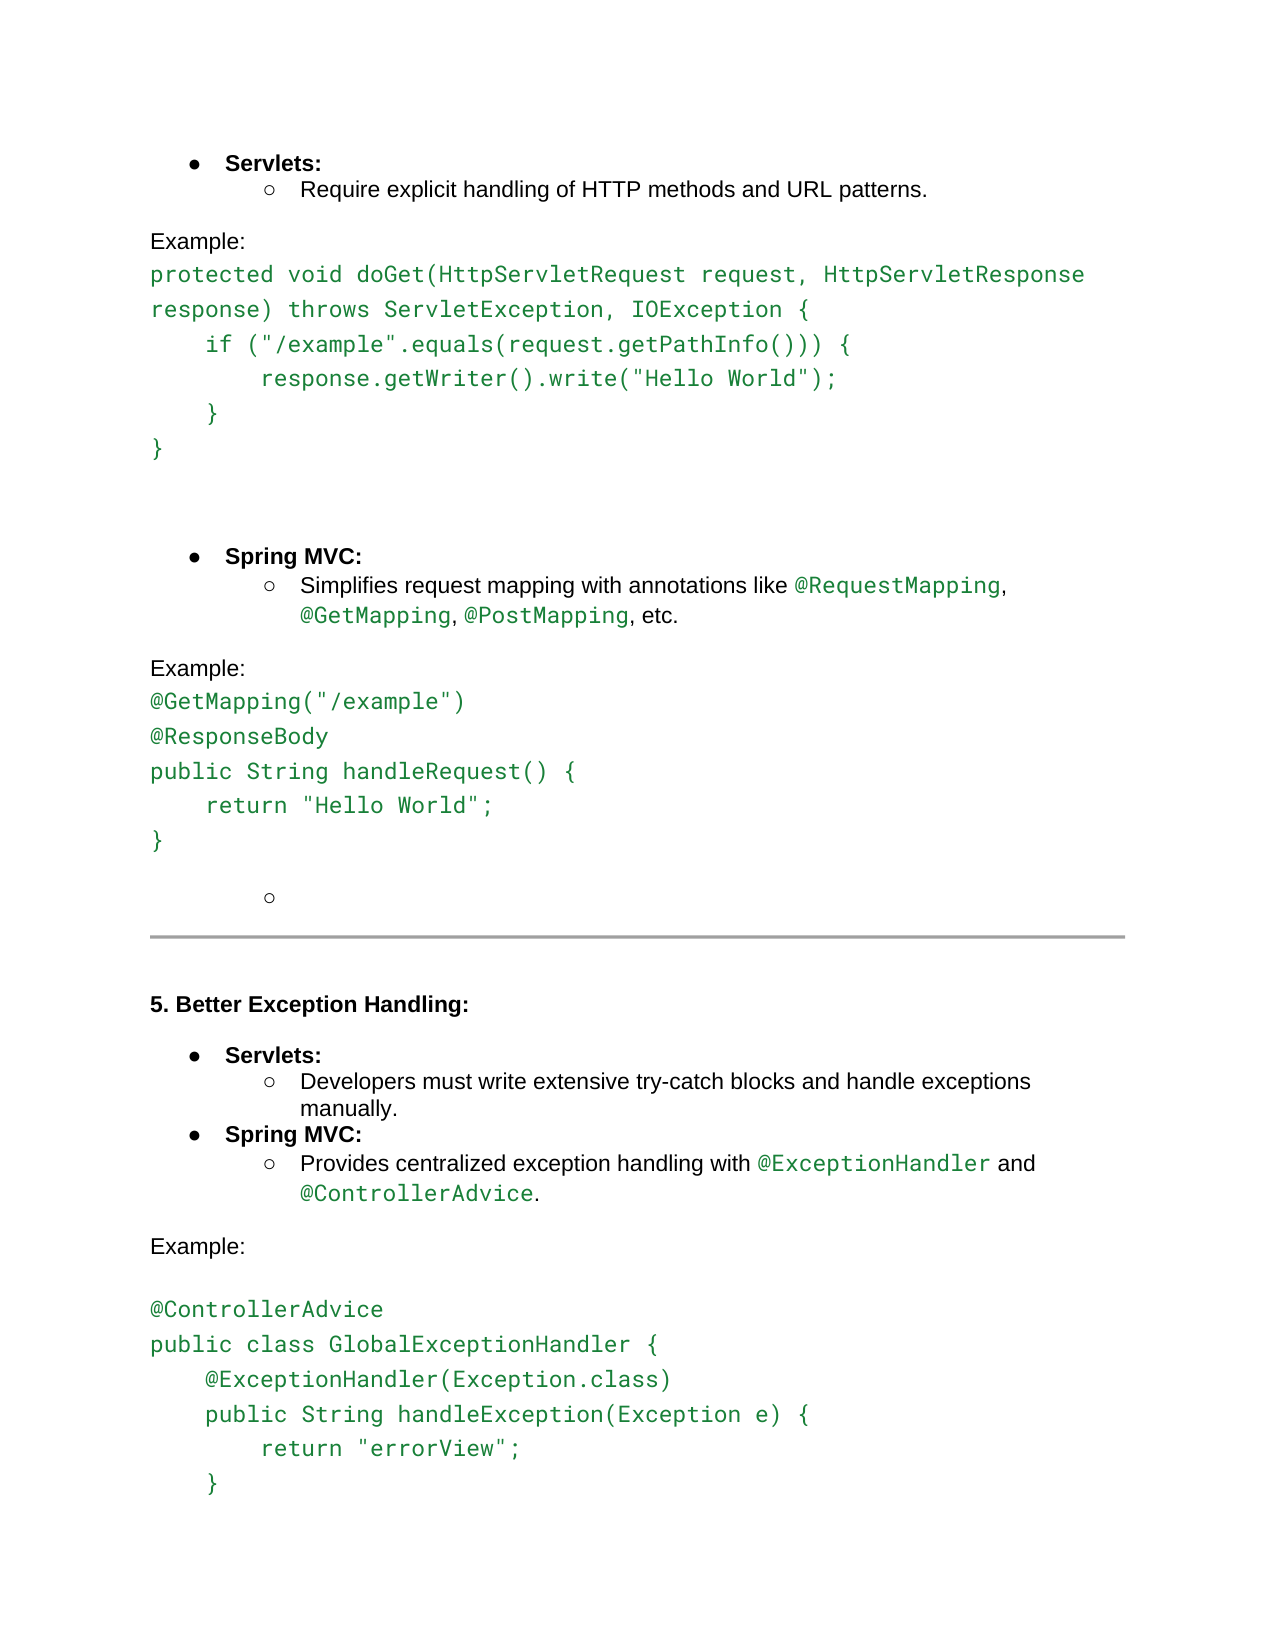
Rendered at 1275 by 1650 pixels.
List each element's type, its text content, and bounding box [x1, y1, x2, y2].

text return "Hello World"; [150, 790, 1125, 820]
text Example: @GetMapping("/example") [150, 655, 1125, 716]
text } [150, 824, 1125, 854]
text @ResponseBody [150, 720, 1125, 751]
text } [150, 397, 1125, 427]
text } [150, 1467, 1125, 1497]
list Servlets: [187, 150, 1125, 176]
list Provides centralized exception handling with @ExceptionHandler and @ControllerAdvice. [262, 1147, 1125, 1208]
text Example: protected void doGet(HttpServletRequest request, HttpServletResponse response) throws ServletException, IOException { [150, 228, 1125, 323]
list Simplifies request mapping with annotations like @RequestMapping, @GetMapping, @PostMapping, etc. [262, 569, 1125, 630]
list Require explicit handling of HTTP methods and URL patterns. [262, 176, 1125, 203]
list Servlets: [187, 1042, 1125, 1068]
text public String handleRequest() { [150, 755, 1125, 785]
text response.getWriter().write("Hello World"); [150, 363, 1125, 393]
text @ExceptionHandler(Exception.class) [150, 1363, 1125, 1393]
list Spring MVC: [187, 543, 1125, 569]
text return "errorView"; [150, 1433, 1125, 1463]
subtitle 5. Better Exception Handling: [150, 991, 1125, 1017]
text if ("/example".equals(request.getPathInfo())) { [150, 328, 1125, 358]
text public class GlobalExceptionHandler { [150, 1328, 1125, 1359]
list Spring MVC: [187, 1121, 1125, 1147]
text } [150, 432, 1125, 462]
text Example: @ControllerAdvice [150, 1233, 1125, 1324]
list Developers must write extensive try-catch blocks and handle exceptions manually. [262, 1068, 1125, 1121]
text public String handleException(Exception e) { [150, 1398, 1125, 1428]
